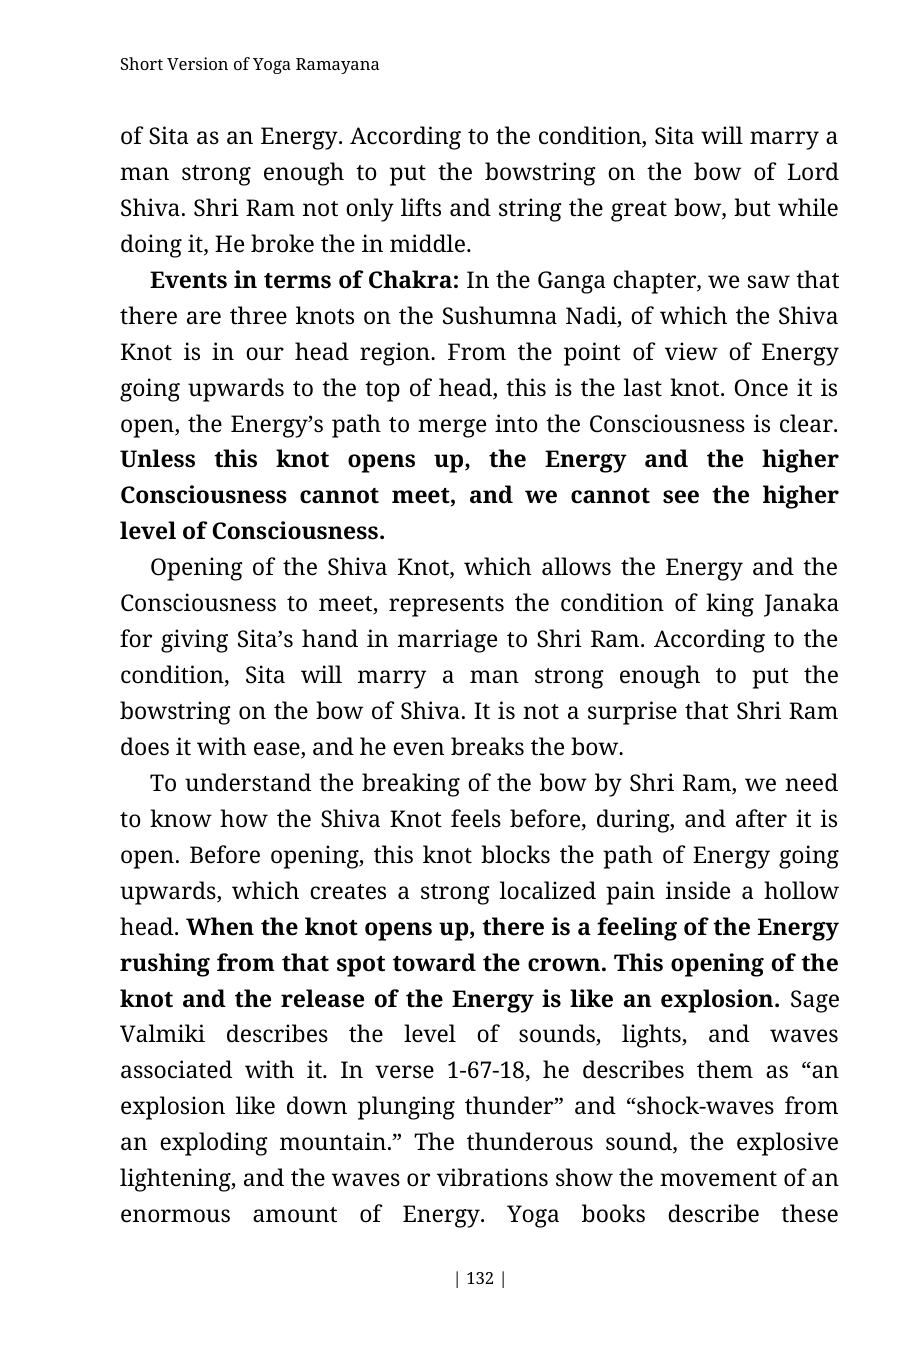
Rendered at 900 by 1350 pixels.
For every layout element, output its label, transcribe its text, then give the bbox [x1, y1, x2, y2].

text Opening of the Shiva Knot, which allows the Energy and the Consciousness to meet, represents the condition of king Janaka for giving Sita’s hand in marriage to Shri Ram. According to the condition, Sita will marry a man strong enough to put the bowstring on the bow of Shiva. It is not a surprise that Shri Ram does it with ease, and he even breaks the bow. [120, 551, 840, 762]
text Events in terms of Chakra: In the Ganga chapter, we saw that there are three knots on the Sushumna Nadi, of which the Shiva Knot is in our head region. From the point of view of Energy going upwards to the top of head, this is the last knot. Once it is open, the Energy’s path to merge into the Consciousness is clear. Unless this knot opens up, the Energy and the higher Consciousness cannot meet, and we cannot see the higher level of Consciousness. [120, 264, 840, 547]
